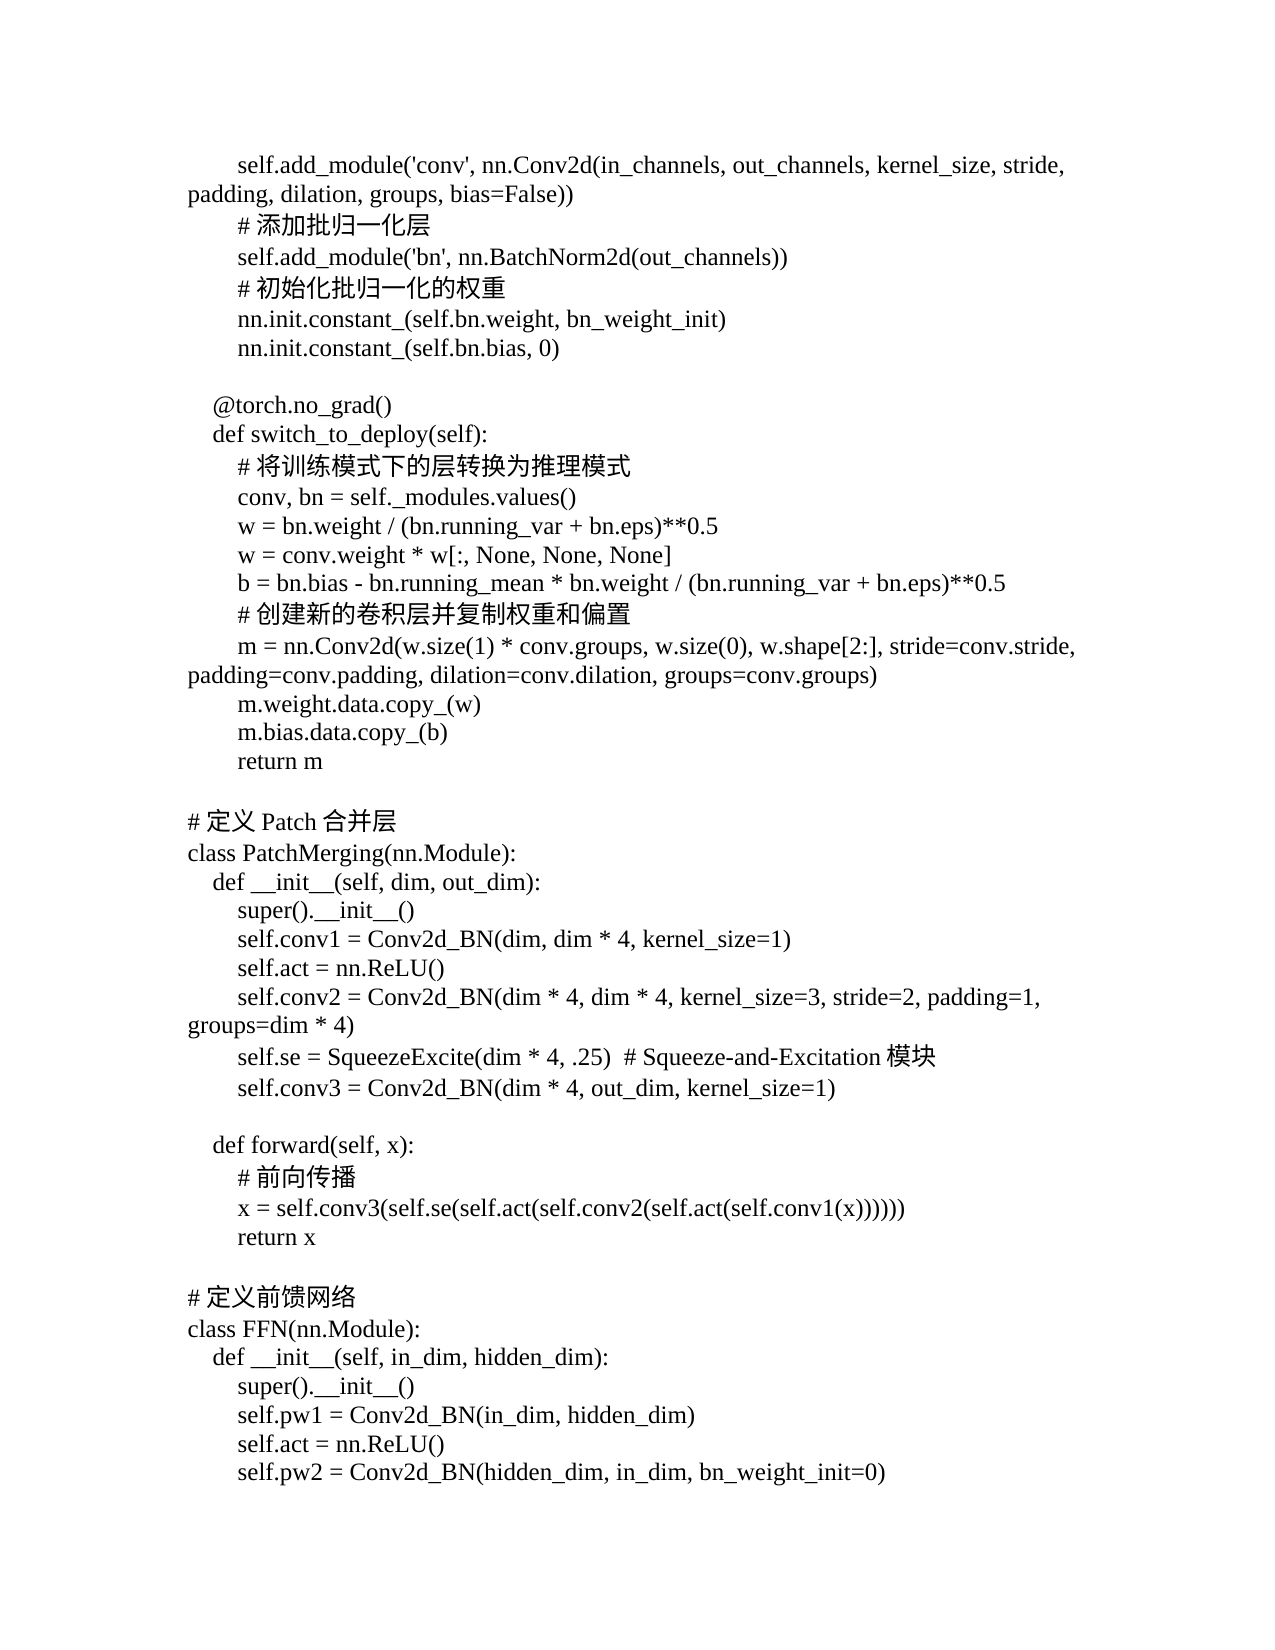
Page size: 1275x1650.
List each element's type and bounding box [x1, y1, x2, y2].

text [187, 150, 1087, 1486]
